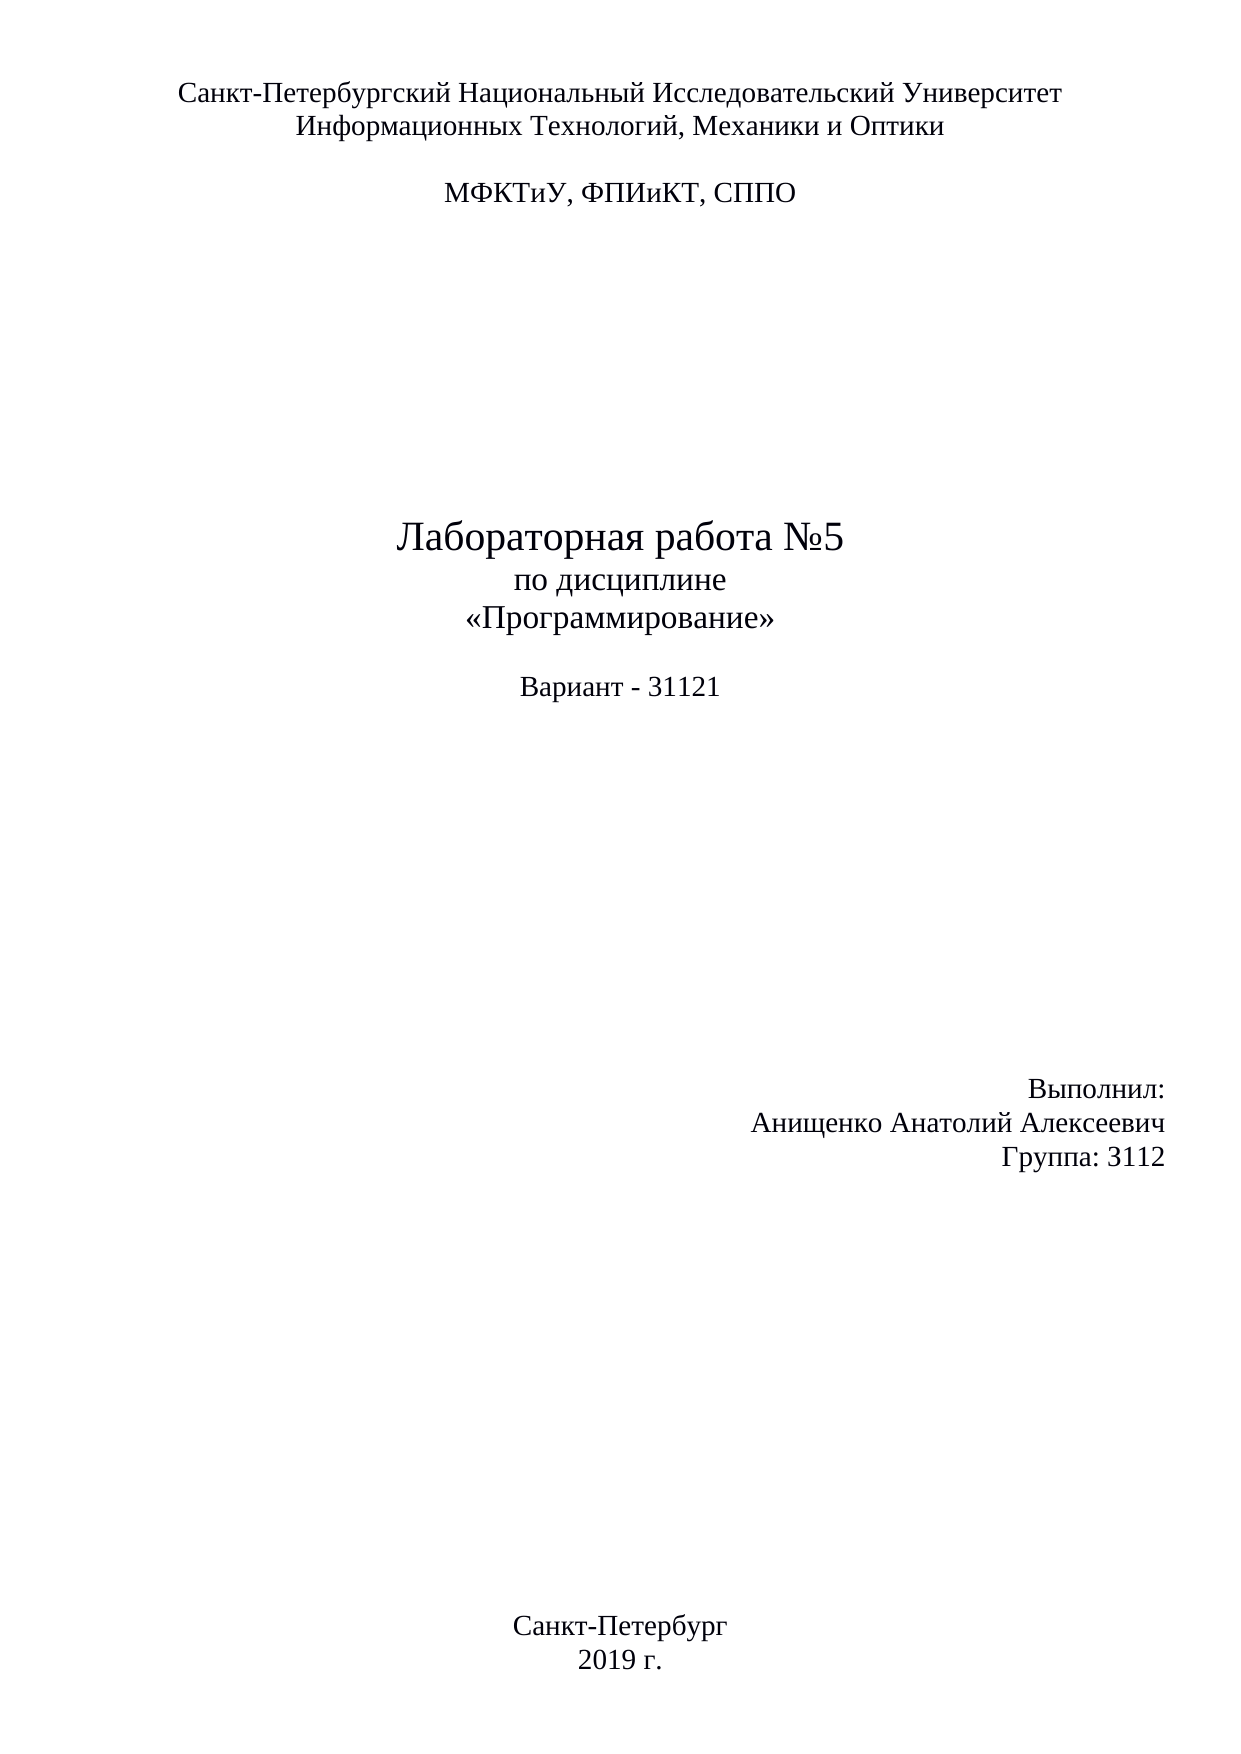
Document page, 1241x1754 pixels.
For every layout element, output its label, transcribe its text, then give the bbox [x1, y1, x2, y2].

text Информационных Технологий, Механики и Оптики [75, 108, 1165, 142]
text по дисциплине [75, 559, 1165, 597]
text Выполнил: [75, 1072, 1165, 1105]
text «Программирование» [75, 597, 1165, 636]
text Вариант - 31121 [75, 669, 1165, 703]
text Санкт-Петербург [75, 1608, 1165, 1642]
text Санкт-Петербургский Национальный Исследовательский Университет [75, 75, 1165, 108]
text 2019 г. [75, 1642, 1165, 1675]
text Лабораторная работа №5 [75, 511, 1165, 559]
text Анищенко Анатолий Алексеевич [75, 1105, 1165, 1139]
text Группа: З112 [75, 1139, 1165, 1172]
text МФКТиУ, ФПИиКТ, СППО [75, 176, 1165, 209]
